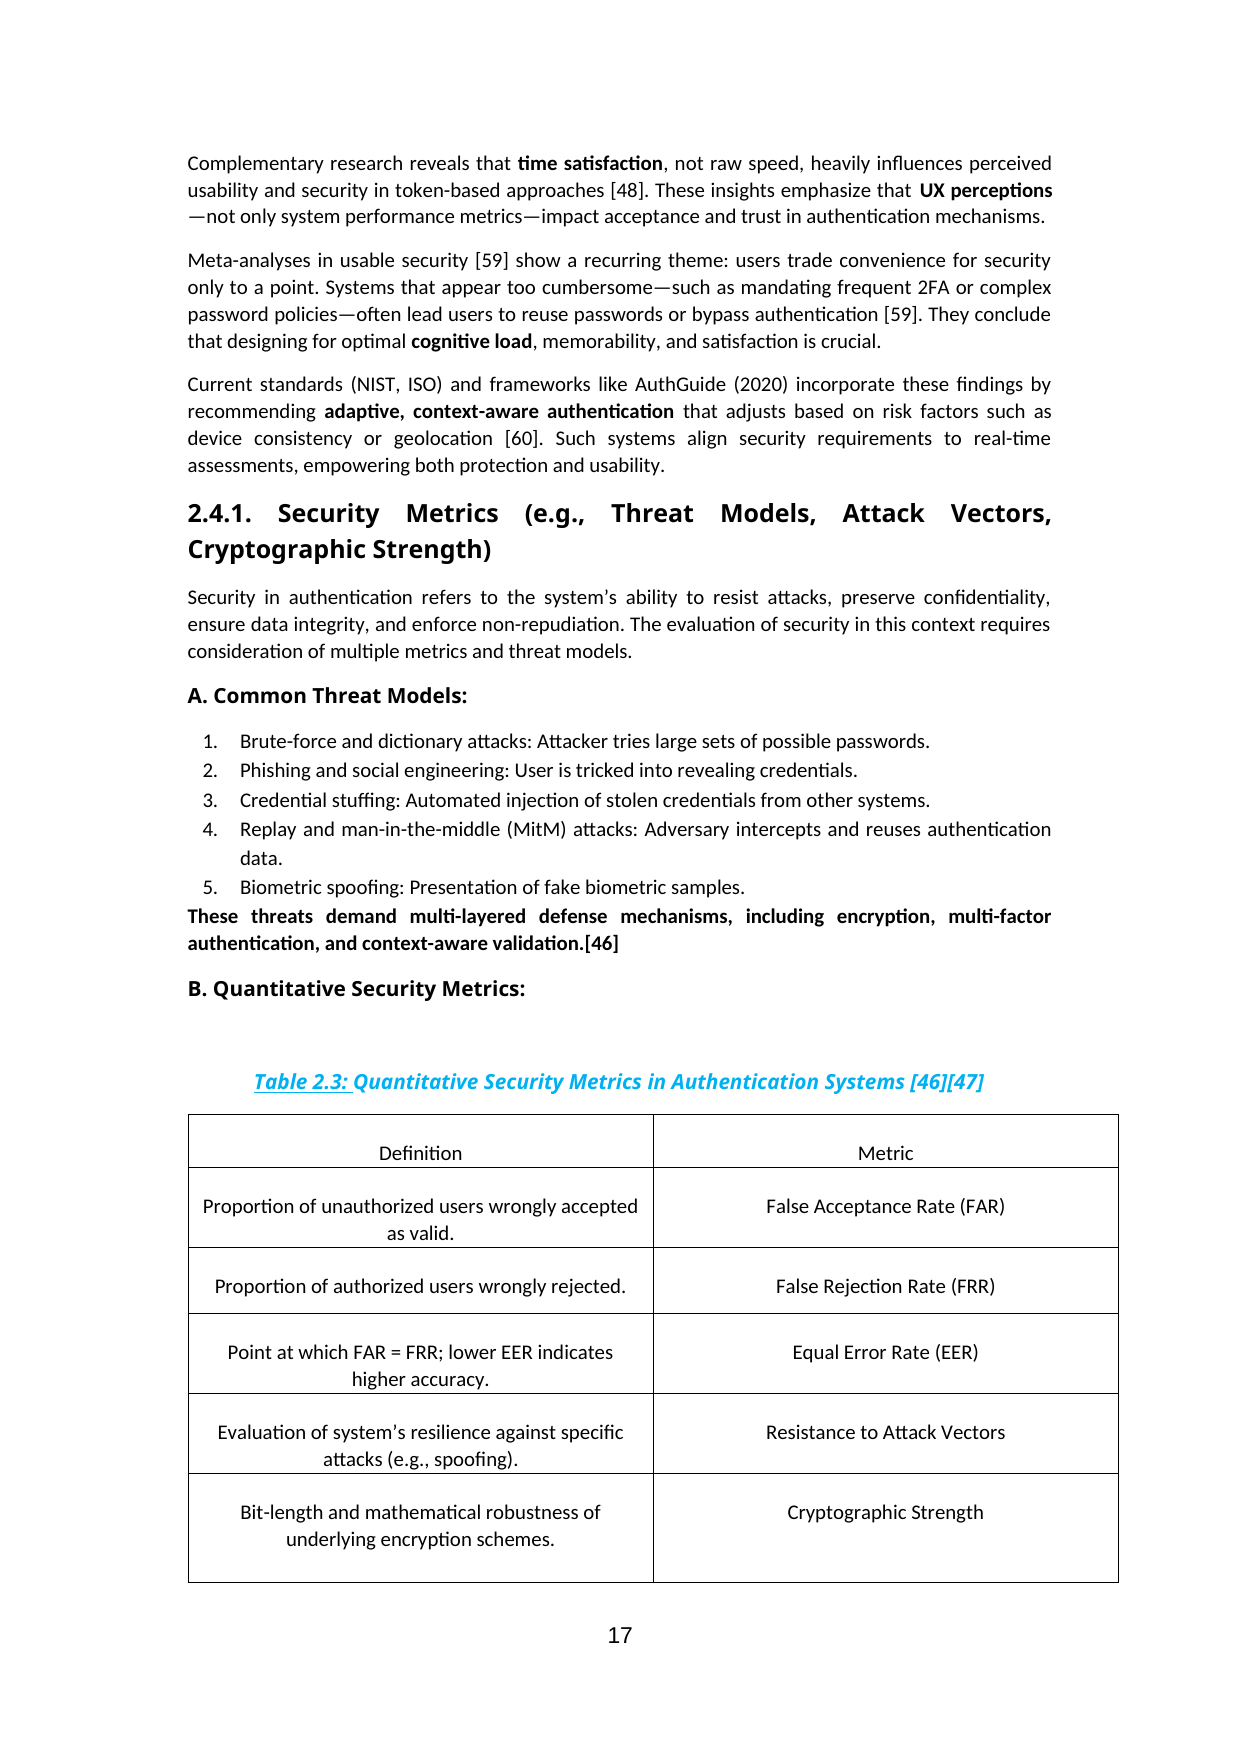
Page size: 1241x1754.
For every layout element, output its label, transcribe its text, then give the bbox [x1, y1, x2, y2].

text Meta-analyses in usable security [59] show a recurring theme: users trade convenience for security only to a point. Systems that appear too cumbersome—such as mandating frequent 2FA or complex password policies—often lead users to reuse passwords or bypass authentication [59]. They conclude that designing for optimal cognitive load, memorability, and satisfaction is crucial. [187, 247, 1053, 353]
table_cell Evaluation of system’s resilience against specific attacks (e.g., spoofing). [189, 1394, 653, 1473]
text Security in authentication refers to the system’s ability to resist attacks, preserve confidentiality, ensure data integrity, and enforce non-repudiation. The evaluation of security in this context requires consideration of multiple metrics and threat models. [187, 584, 1053, 663]
text Current standards (NIST, ISO) and frameworks like AuthGuide (2020) incorporate these findings by recommending adaptive, context-aware authentication that adjusts based on risk factors such as device consistency or geolocation [60]. Such systems align security requirements to real-time assessments, empowering both protection and usability. [187, 371, 1053, 477]
table_cell Cryptographic Strength [654, 1474, 1118, 1582]
table_cell False Acceptance Rate (FAR) [654, 1168, 1118, 1247]
table_cell Proportion of authorized users wrongly rejected. [189, 1248, 653, 1313]
list Brute-force and dictionary attacks: Attacker tries large sets of possible passwords. [202, 728, 1053, 754]
text 2.4.1. Security Metrics (e.g., Threat Models, Attack Vectors, Cryptographic Strength) [187, 496, 1053, 566]
text These threats demand multi-layered defense mechanisms, including encryption, multi-factor authentication, and context-aware validation.[46] [187, 903, 1053, 956]
table_cell Proportion of unauthorized users wrongly accepted as valid. [189, 1168, 653, 1247]
table_cell Resistance to Attack Vectors [654, 1394, 1118, 1473]
table_cell Point at which FAR = FRR; lower EER indicates higher accuracy. [189, 1314, 653, 1393]
list Credential stuffing: Automated injection of stolen credentials from other systems. [202, 787, 1053, 812]
table_header Metric [654, 1115, 1118, 1167]
text Complementary research reveals that time satisfaction, not raw speed, heavily influences perceived usability and security in token-based approaches [48]. These insights emphasize that UX perceptions—not only system performance metrics—impact acceptance and trust in authentication mechanisms. [187, 150, 1053, 229]
table_cell Equal Error Rate (EER) [654, 1314, 1118, 1393]
table_cell Bit-length and mathematical robustness of underlying encryption schemes. [189, 1474, 653, 1582]
text A. Common Threat Models: [187, 682, 1053, 710]
list Biometric spoofing: Presentation of fake biometric samples. [202, 874, 1053, 900]
list Replay and man-in-the-middle (MitM) attacks: Adversary intercepts and reuses authentication data. [202, 816, 1053, 871]
table_header Definition [189, 1115, 653, 1167]
text B. Quantitative Security Metrics: [187, 974, 1053, 1002]
list Phishing and social engineering: User is tricked into revealing credentials. [202, 758, 1053, 783]
table_cell False Rejection Rate (FRR) [654, 1248, 1118, 1313]
text Table 2.3: Quantitative Security Metrics in Authentication Systems [46][47] [187, 1067, 1053, 1096]
